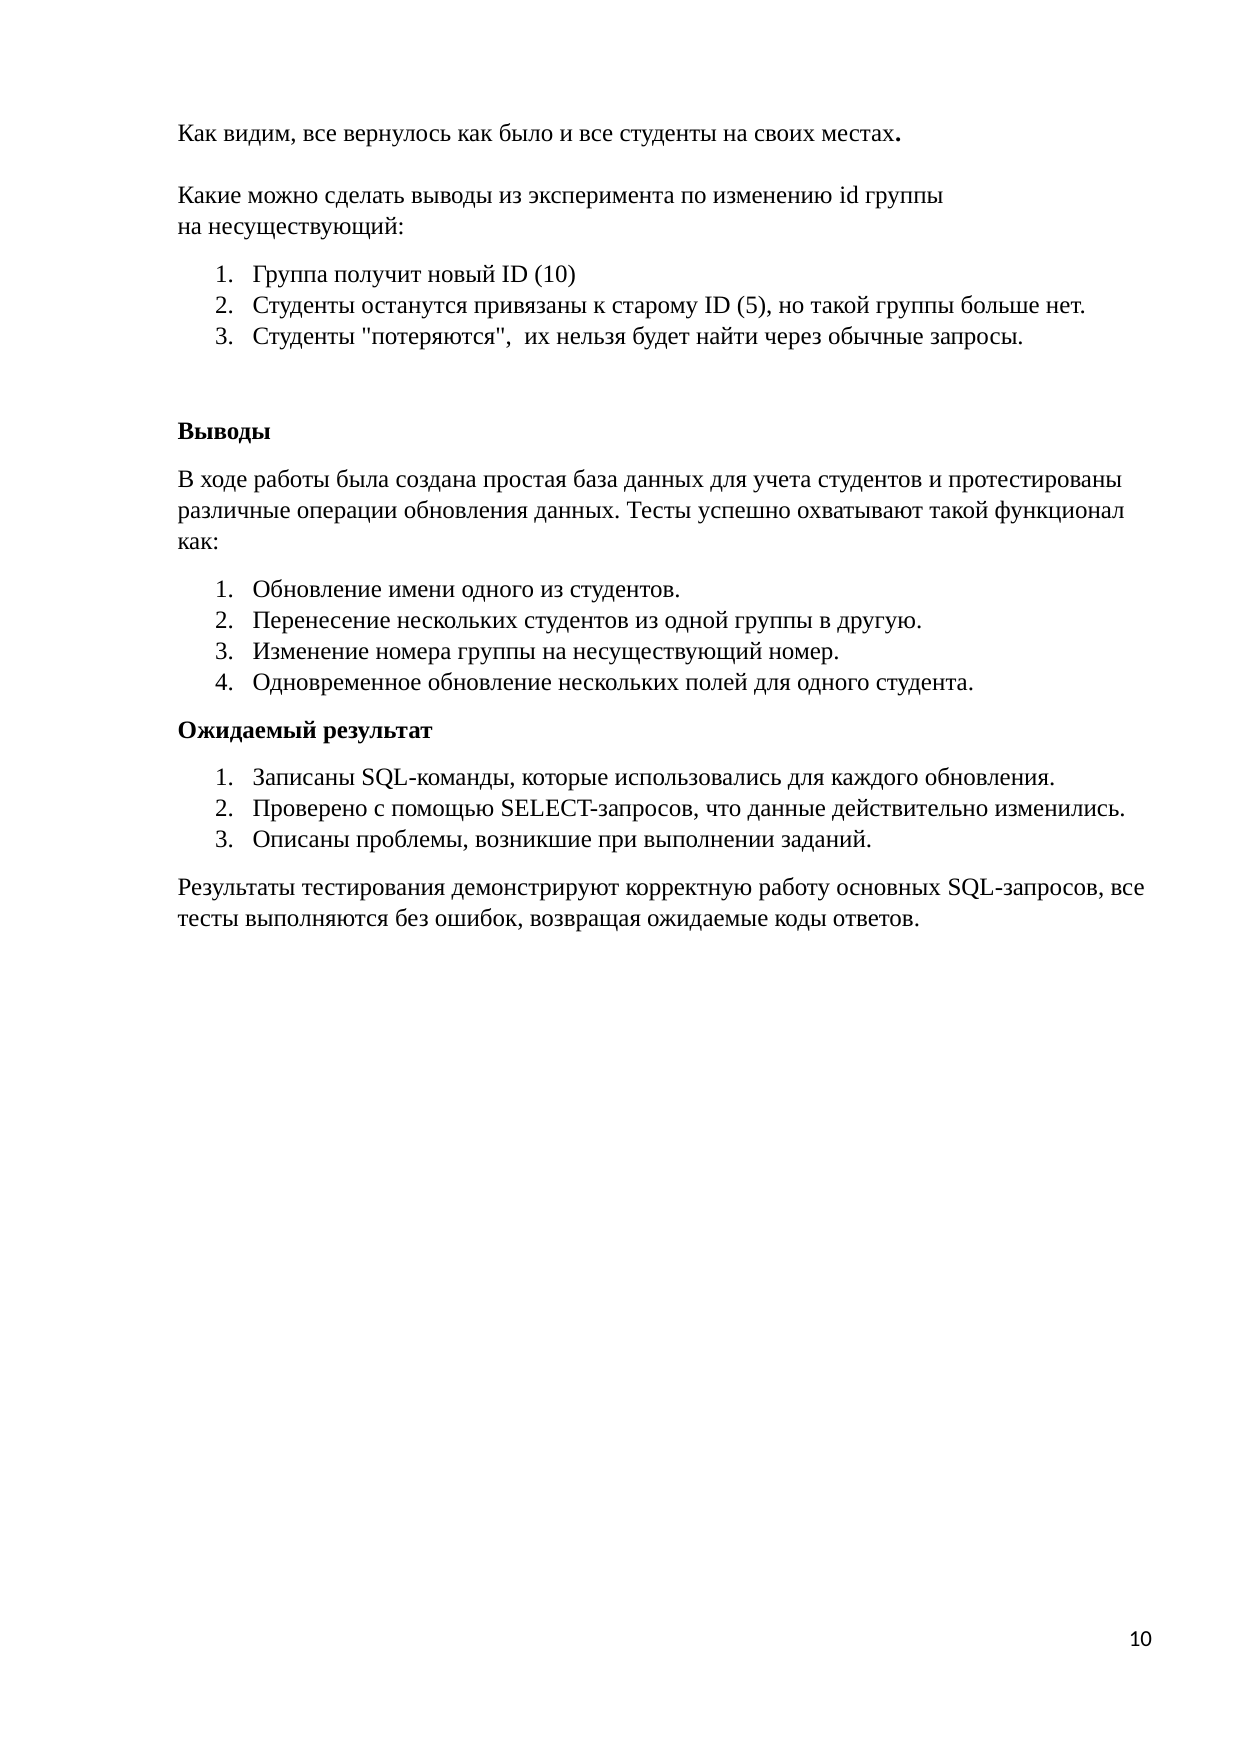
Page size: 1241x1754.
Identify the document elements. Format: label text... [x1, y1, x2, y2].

list Студенты останутся привязаны к старому ID (5), но такой группы больше нет. [215, 290, 1152, 319]
text Ожидаемый результат [177, 715, 1152, 743]
list Обновление имени одного из студентов. [215, 574, 1152, 603]
list Проверено с помощью SELECT-запросов, что данные действительно изменились. [215, 793, 1152, 822]
list Изменение номера группы на несуществующий номер. [215, 636, 1152, 665]
list Одновременное обновление нескольких полей для одного студента. [215, 667, 1152, 696]
list Описаны проблемы, возникшие при выполнении заданий. [215, 824, 1152, 853]
text В ходе работы была создана простая база данных для учета студентов и протестированы различные операции обновления данных. Тесты успешно охватывают такой функционал как: [177, 464, 1152, 555]
text Выводы [177, 416, 1152, 445]
list Записаны SQL-команды, которые использовались для каждого обновления. [215, 762, 1152, 791]
list Студенты "потеряются", их нельзя будет найти через обычные запросы. [215, 321, 1152, 350]
list Перенесение нескольких студентов из одной группы в другую. [215, 605, 1152, 634]
list Группа получит новый ID (10) [215, 259, 1152, 288]
text Как видим, все вернулось как было и все студенты на своих местах. Какие можно сделать выводы из эксперимента по изменению id группы на несуществующий: [177, 118, 1152, 240]
text Результаты тестирования демонстрируют корректную работу основных SQL-запросов, все тесты выполняются без ошибок, возвращая ожидаемые коды ответов. [177, 872, 1152, 932]
